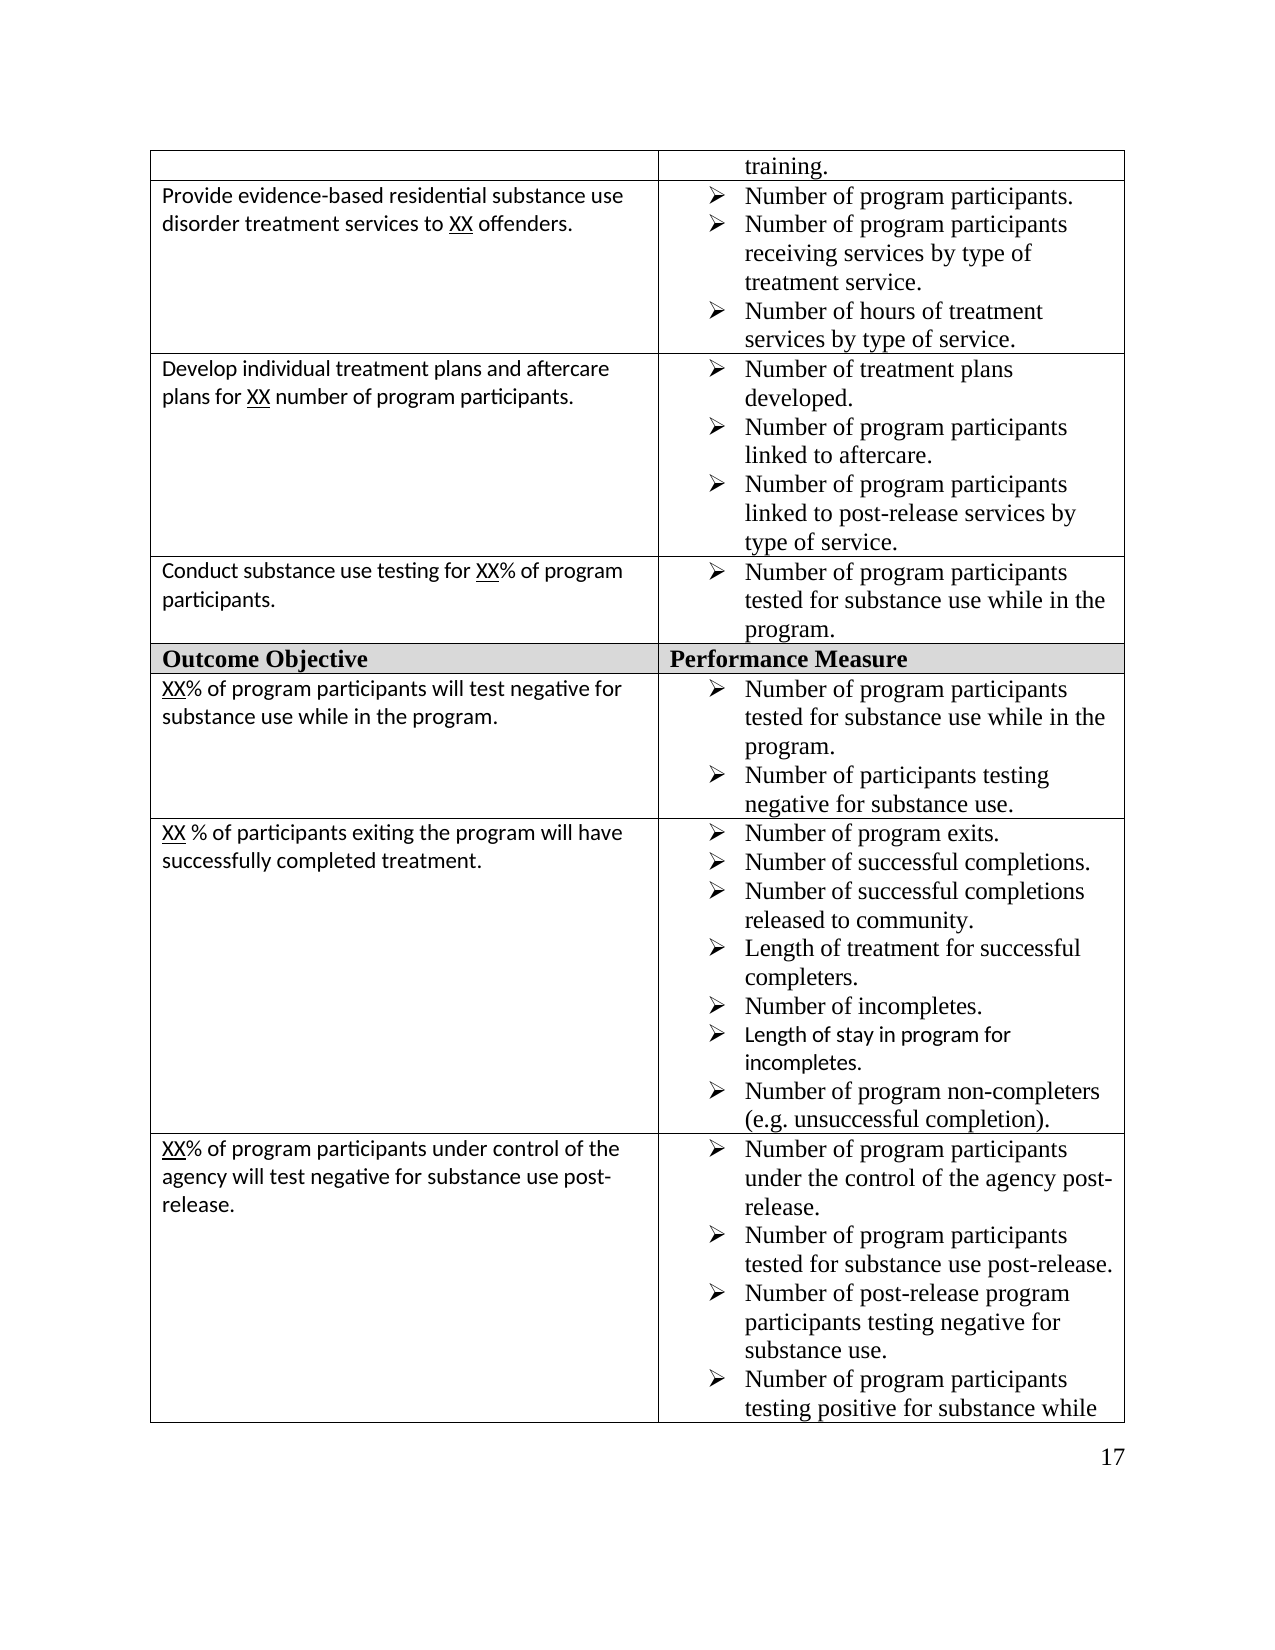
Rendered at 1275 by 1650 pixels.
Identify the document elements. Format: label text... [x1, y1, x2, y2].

table_cell Number of program exits. Number of successful completions. Number of successful completions released to community. Length of treatment for successful completers. Number of incompletes. Length of stay in program for incompletes. Number of program non-completers (e.g. unsuccessful completion). [659, 819, 1124, 1133]
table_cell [151, 151, 658, 180]
table_cell Number of program participants tested for substance use while in the program. [659, 557, 1124, 643]
table_cell Number of program participants tested for substance use while in the program. Number of participants testing negative for substance use. [659, 674, 1124, 817]
table_cell XX% of program participants will test negative for substance use while in the program. [151, 674, 658, 817]
table_cell Provide evidence-based residential substance use disorder treatment services to XX offenders. [151, 181, 658, 353]
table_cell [659, 151, 1124, 180]
table_cell Outcome Objective [151, 644, 658, 673]
table_cell Conduct substance use testing for XX% of program participants. [151, 557, 658, 643]
table_cell Performance Measure [659, 644, 1124, 673]
table_cell Number of program participants. Number of program participants receiving services by type of treatment service. Number of hours of treatment services by type of service. [659, 181, 1124, 353]
table_cell Number of treatment plans developed. Number of program participants linked to aftercare. Number of program participants linked to post-release services by type of service. [659, 354, 1124, 556]
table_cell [151, 1134, 658, 1422]
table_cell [659, 1134, 1124, 1422]
table_cell Develop individual treatment plans and aftercare plans for XX number of program participants. [151, 354, 658, 556]
table_cell XX % of participants exiting the program will have successfully completed treatment. [151, 819, 658, 1133]
